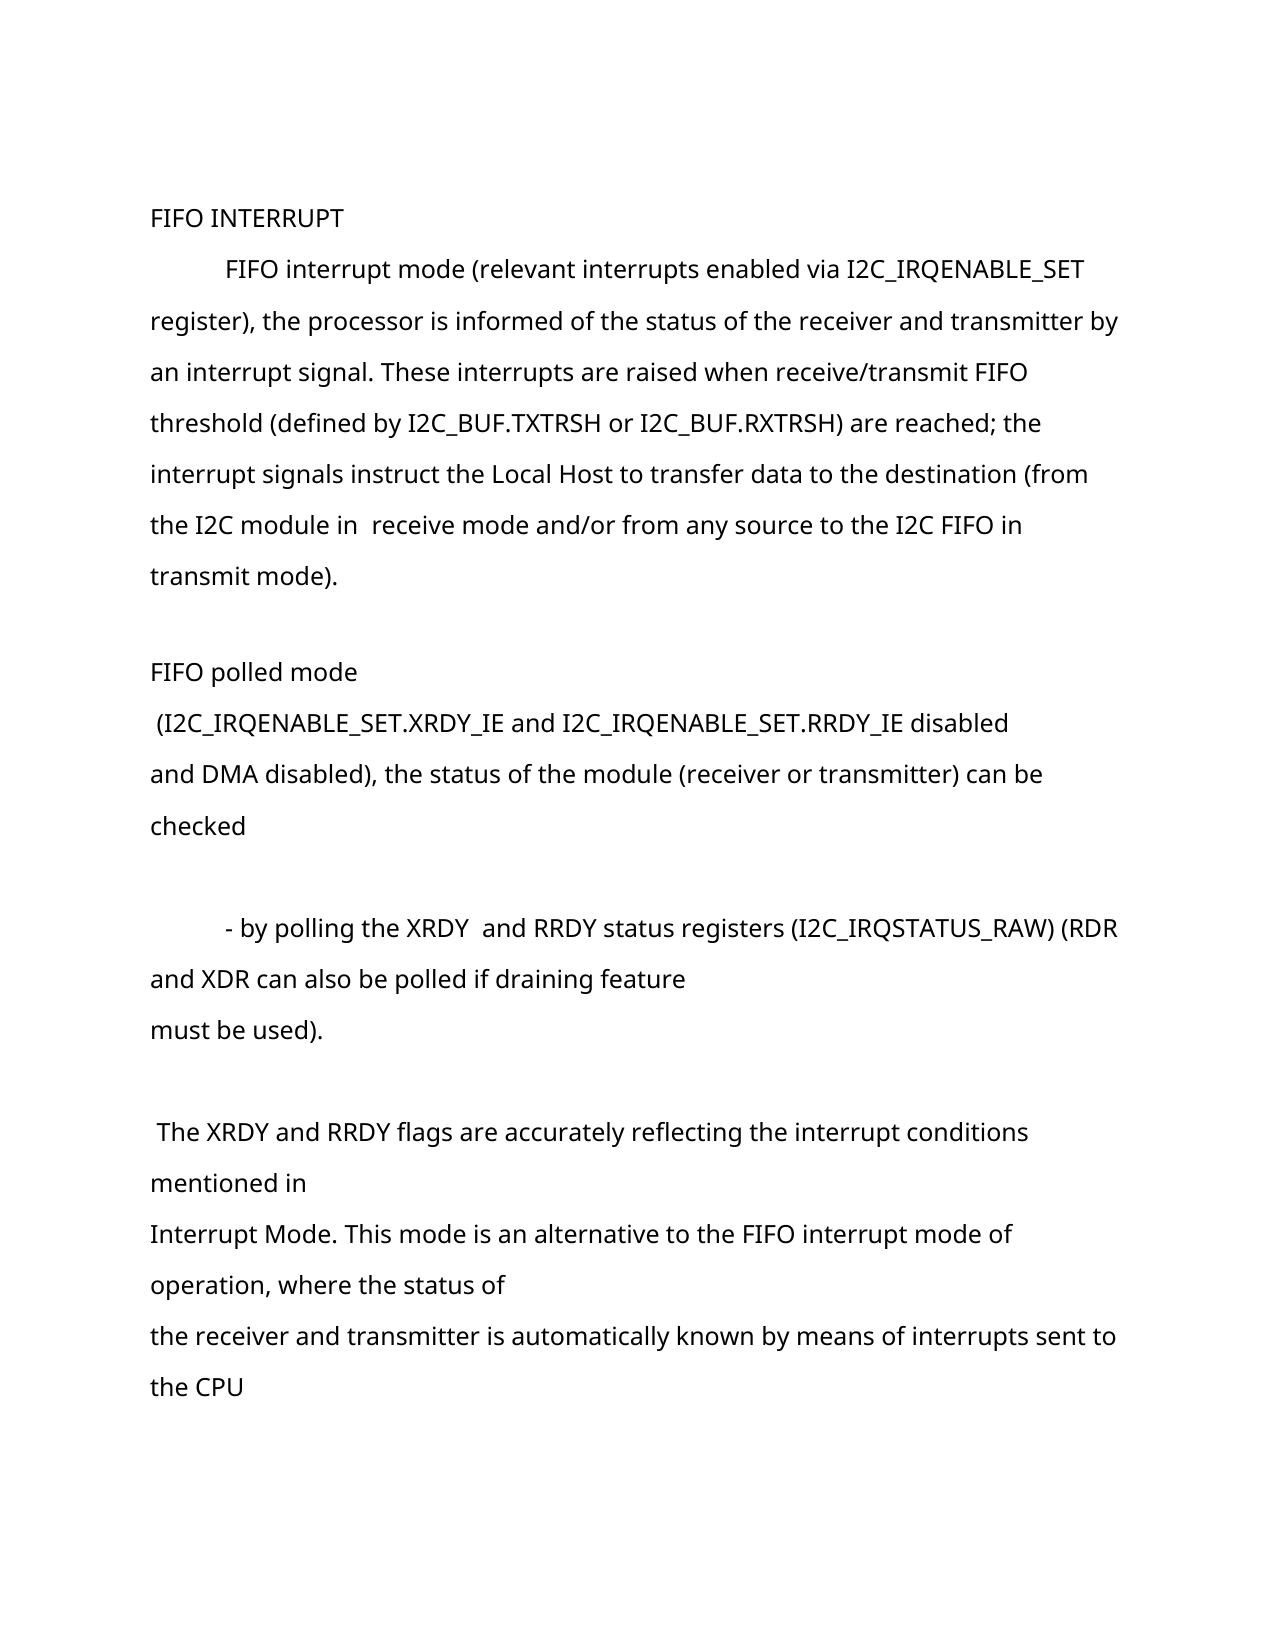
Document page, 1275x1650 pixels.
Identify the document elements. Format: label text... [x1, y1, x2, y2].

text and DMA disabled), the status of the module (receiver or transmitter) can be checked [150, 757, 1125, 842]
text FIFO interrupt mode (relevant interrupts enabled via I2C_IRQENABLE_SET register), the processor is informed of the status of the receiver and transmitter by an interrupt signal. These interrupts are raised when receive/transmit FIFO threshold (defined by I2C_BUF.TXTRSH or I2C_BUF.RXTRSH) are reached; the interrupt signals instruct the Local Host to transfer data to the destination (from the I2C module in receive mode and/or from any source to the I2C FIFO in transmit mode). [150, 252, 1125, 592]
text FIFO polled mode [150, 655, 1125, 689]
text the receiver and transmitter is automatically known by means of interrupts sent to the CPU [150, 1319, 1125, 1404]
text The XRDY and RRDY flags are accurately reflecting the interrupt conditions mentioned in [150, 1114, 1125, 1199]
text (I2C_IRQENABLE_SET.XRDY_IE and I2C_IRQENABLE_SET.RRDY_IE disabled [150, 706, 1125, 740]
text Interrupt Mode. This mode is an alternative to the FIFO interrupt mode of operation, where the status of [150, 1217, 1125, 1302]
text FIFO INTERRUPT [150, 201, 1125, 235]
text must be used). [150, 1012, 1125, 1046]
text - by polling the XRDY and RRDY status registers (I2C_IRQSTATUS_RAW) (RDR and XDR can also be polled if draining feature [150, 910, 1125, 995]
